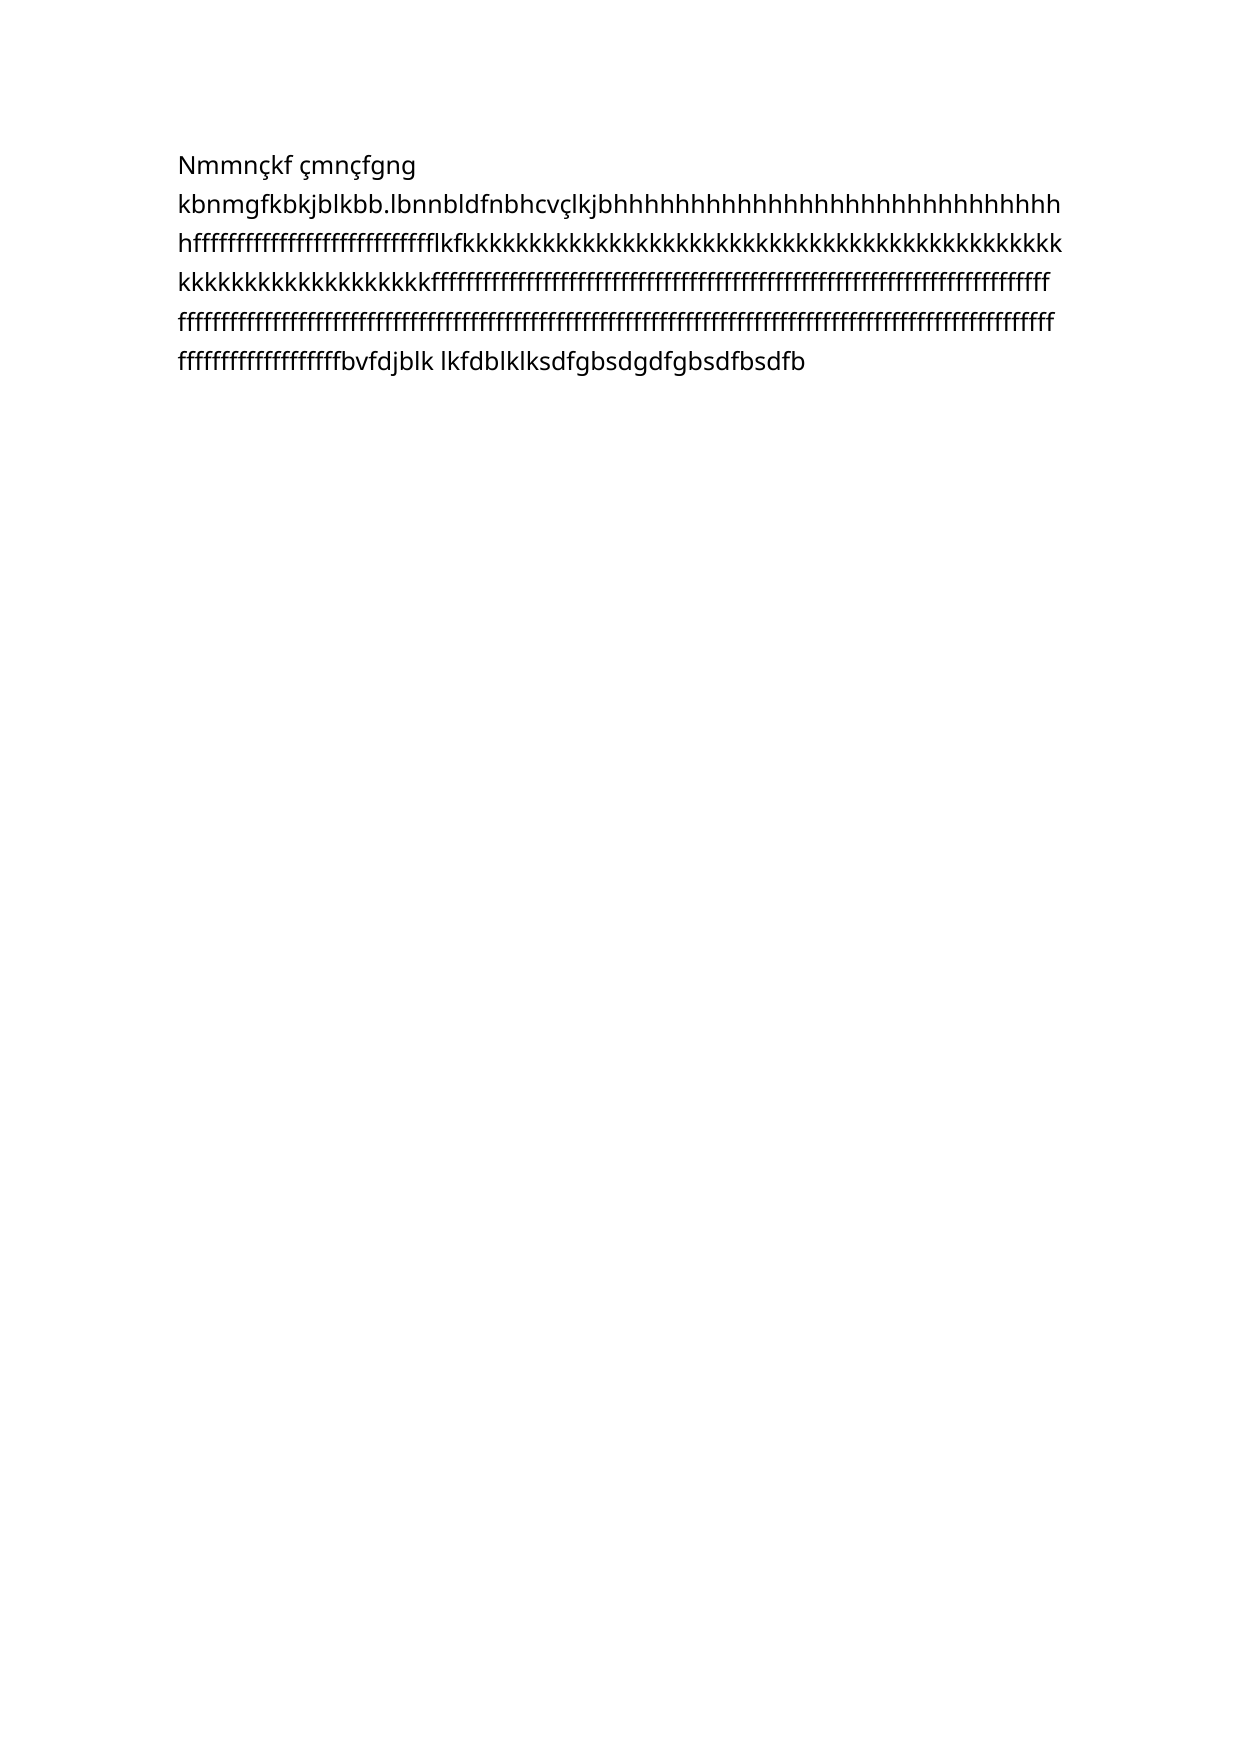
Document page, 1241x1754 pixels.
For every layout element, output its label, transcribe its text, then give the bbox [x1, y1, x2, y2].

text Nmmnçkf çmnçfgng kbnmgfkbkjblkbb.lbnnbldfnbhcvçlkjbhhhhhhhhhhhhhhhhhhhhhhhhhhhhhhfffffffffffffffffffffffffffflkfkkkkkkkkkkkkkkkkkkkkkkkkkkkkkkkkkkkkkkkkkkkkkkkkkkkkkkkkkkkkkkkkfffffffffffffffffffffffffffffffffffffffffffffffffffffffffffffffffffffffffffffffffffffffffffffffffffffffffffffffffffffffffffffffffffffffffffffffffffffffffffffffffffffffffffffffffffffffffffffffffbvfdjblk lkfdblklksdfgbsdgdfgbsdfbsdfb [177, 148, 1063, 377]
